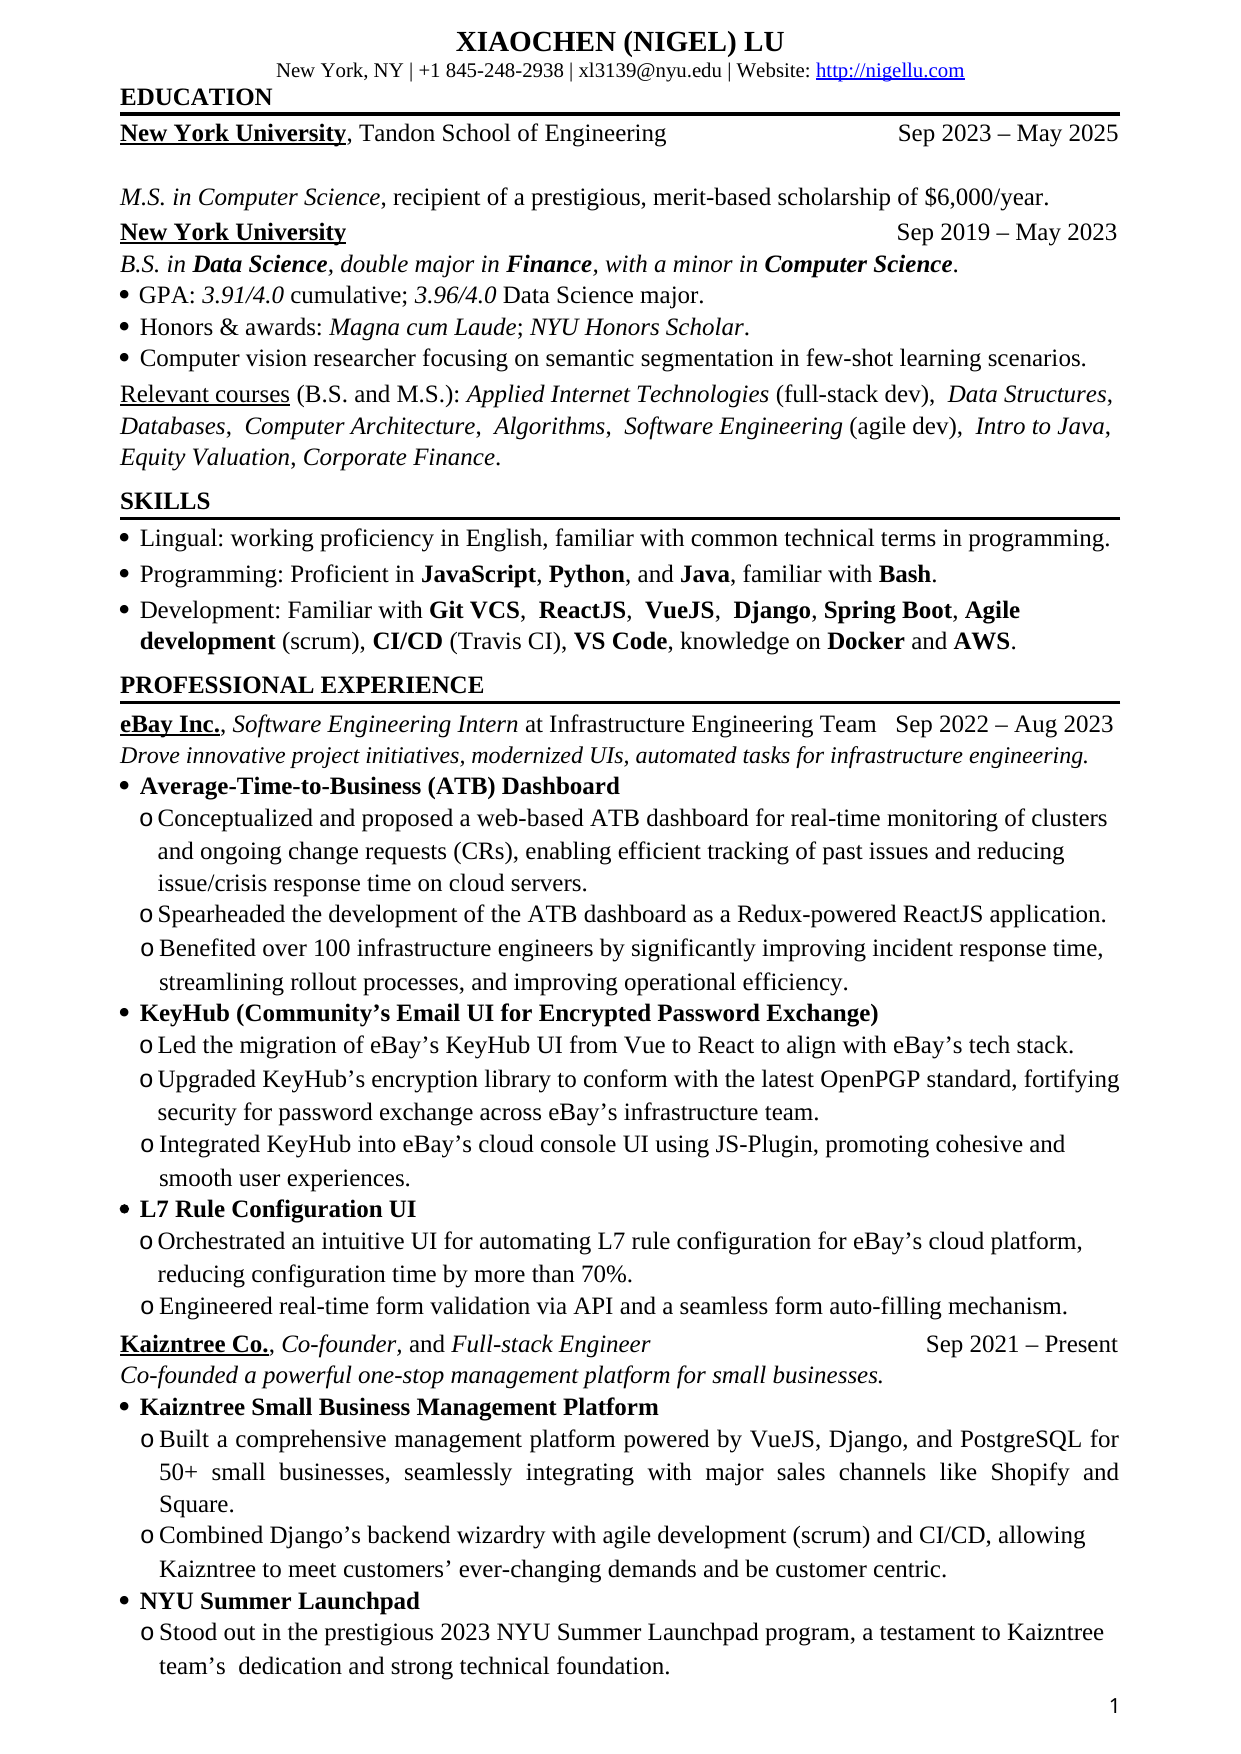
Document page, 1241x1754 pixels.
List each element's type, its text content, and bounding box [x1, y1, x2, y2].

list KeyHub (Community’s Email UI for Encrypted Password Exchange) [120, 998, 1120, 1027]
list Built a comprehensive management platform powered by VueJS, Django, and PostgreSQL for 50+ small businesses, seamlessly integrating with major sales channels like Shopify and Square. [139, 1424, 1120, 1518]
text Kaizntree Co., Co-founder, and Full-stack Engineer Sep 2021 – Present [120, 1329, 1120, 1358]
list Honors & awards: Magna cum Laude; NYU Honors Scholar. [120, 312, 1120, 341]
text SKILLS [120, 486, 1120, 517]
text New York University Sep 2019 – May 2023 B.S. in Data Science, double major in Finance, with a minor in Computer Science. [120, 217, 1120, 278]
list Programming: Proficient in JavaScript, Python, and Java, familiar with Bash. [120, 559, 1120, 588]
list Integrated KeyHub into eBay’s cloud console UI using JS-Plugin, promoting cohesive and smooth user experiences. [139, 1129, 1120, 1191]
text eBay Inc., Software Engineering Intern at Infrastructure Engineering Team Sep 2022 – Aug 2023 [120, 709, 1120, 738]
list Kaizntree Small Business Management Platform [120, 1392, 1120, 1421]
list Led the migration of eBay’s KeyHub UI from Vue to React to align with eBay’s tech stack. [139, 1030, 1120, 1061]
list Upgraded KeyHub’s encryption library to conform with the latest OpenPGP standard, fortifying security for password exchange across eBay’s infrastructure team. [139, 1064, 1120, 1126]
list L7 Rule Configuration UI [120, 1194, 1120, 1223]
list Stood out in the prestigious 2023 NYU Summer Launchpad program, a testament to Kaizntree team’s dedication and strong technical foundation. [139, 1617, 1120, 1680]
list Average-Time-to-Business (ATB) Dashboard [120, 771, 1120, 800]
list Engineered real-time form validation via API and a seamless form auto-filling mechanism. [139, 1291, 1120, 1322]
list NYU Summer Launchpad [120, 1586, 1120, 1614]
list Spearheaded the development of the ATB dashboard as a Redux-powered ReactJS application. [139, 899, 1120, 930]
text Relevant courses (B.S. and M.S.): Applied Internet Technologies (full-stack dev), Data Structures, Databases, Computer Architecture, Algorithms, Software Engineering (agile dev), Intro to Java, Equity Valuation, Corporate Finance. [120, 379, 1120, 471]
text PROFESSIONAL EXPERIENCE [120, 670, 1120, 701]
list Lingual: working proficiency in English, familiar with common technical terms in programming. [120, 523, 1120, 552]
list Computer vision researcher focusing on semantic segmentation in few-shot learning scenarios. [120, 343, 1120, 372]
text Drove innovative project initiatives, modernized UIs, automated tasks for infrastructure engineering. [120, 741, 1120, 768]
list GPA: 3.91/4.0 cumulative; 3.96/4.0 Data Science major. [120, 280, 1120, 309]
list Orchestrated an intuitive UI for automating L7 rule configuration for eBay’s cloud platform, reducing configuration time by more than 70%. [139, 1226, 1120, 1288]
text EDUCATION [120, 82, 1120, 112]
list Conceptualized and proposed a web-based ATB dashboard for real-time monitoring of clusters and ongoing change requests (CRs), enabling efficient tracking of past issues and reducing issue/crisis response time on cloud servers. [139, 803, 1120, 897]
list Development: Familiar with Git VCS, ReactJS, VueJS, Django, Spring Boot, Agile development (scrum), CI/CD (Travis CI), VS Code, knowledge on Docker and AWS. [120, 595, 1120, 655]
list Benefited over 100 infrastructure engineers by significantly improving incident response time, streamlining rollout processes, and improving operational efficiency. [139, 933, 1120, 996]
list Combined Django’s backend wizardry with agile development (scrum) and CI/CD, allowing Kaizntree to meet customers’ ever-changing demands and be customer centric. [139, 1521, 1120, 1583]
text New York University, Tandon School of Engineering Sep 2023 – May 2025 M.S. in Computer Science, recipient of a prestigious, merit-based scholarship of $6,000/year. [120, 118, 1120, 210]
text Co-founded a powerful one-stop management platform for small businesses. [120, 1361, 1120, 1389]
